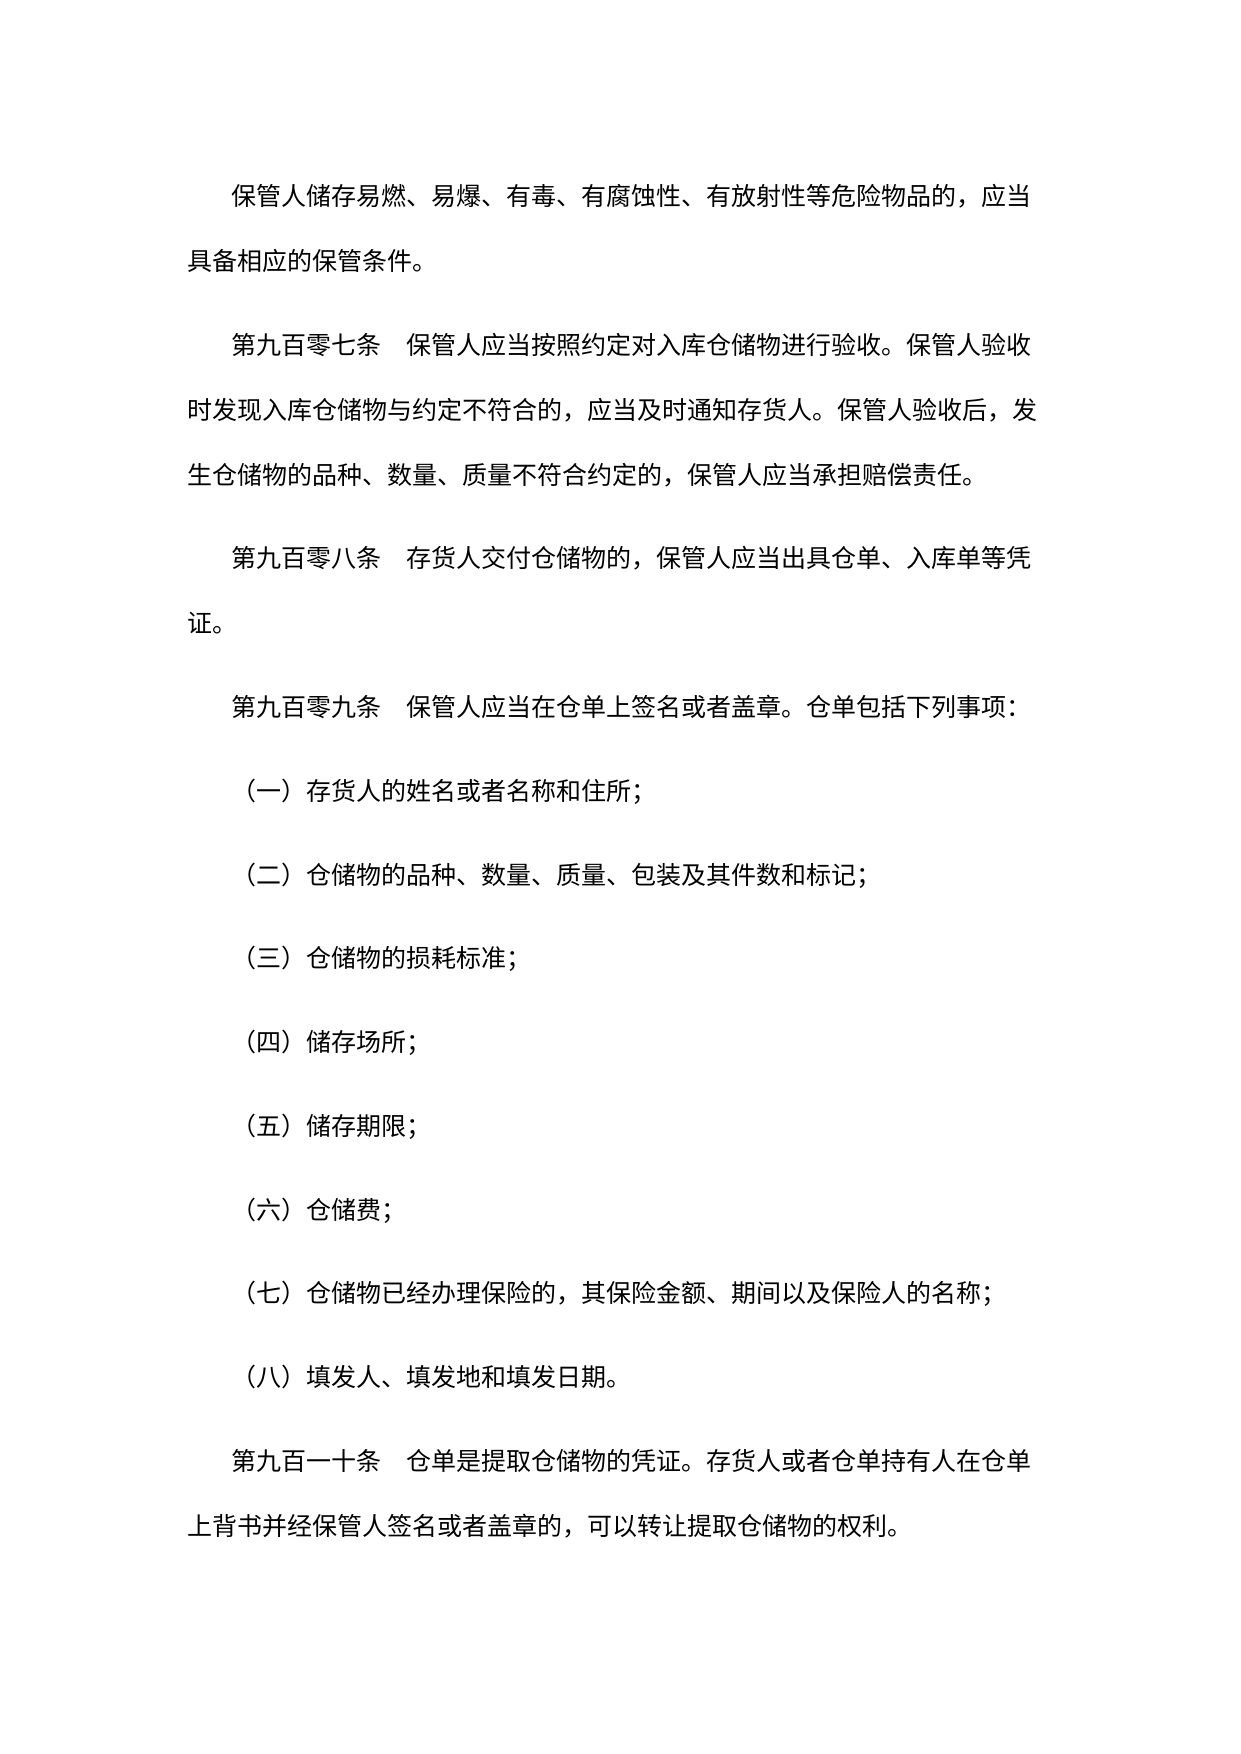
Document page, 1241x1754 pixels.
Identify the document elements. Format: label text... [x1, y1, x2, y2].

text （三）仓储物的损耗标准； [187, 924, 1053, 989]
text 保管人储存易燃、易爆、有毒、有腐蚀性、有放射性等危险物品的，应当具备相应的保管条件。 [187, 162, 1053, 292]
text （四）储存场所； [187, 1008, 1053, 1073]
text （八）填发人、填发地和填发日期。 [187, 1343, 1053, 1408]
text （七）仓储物已经办理保险的，其保险金额、期间以及保险人的名称； [187, 1259, 1053, 1324]
text 第九百一十条 仓单是提取仓储物的凭证。存货人或者仓单持有人在仓单上背书并经保管人签名或者盖章的，可以转让提取仓储物的权利。 [187, 1427, 1053, 1557]
text （五）储存期限； [187, 1092, 1053, 1157]
text （二）仓储物的品种、数量、质量、包装及其件数和标记； [187, 841, 1053, 906]
text （六）仓储费； [187, 1176, 1053, 1241]
text 第九百零八条 存货人交付仓储物的，保管人应当出具仓单、入库单等凭证。 [187, 524, 1053, 654]
text 第九百零七条 保管人应当按照约定对入库仓储物进行验收。保管人验收时发现入库仓储物与约定不符合的，应当及时通知存货人。保管人验收后，发生仓储物的品种、数量、质量不符合约定的，保管人应当承担赔偿责任。 [187, 311, 1053, 506]
text 第九百零九条 保管人应当在仓单上签名或者盖章。仓单包括下列事项： [187, 673, 1053, 738]
text （一）存货人的姓名或者名称和住所； [187, 757, 1053, 822]
